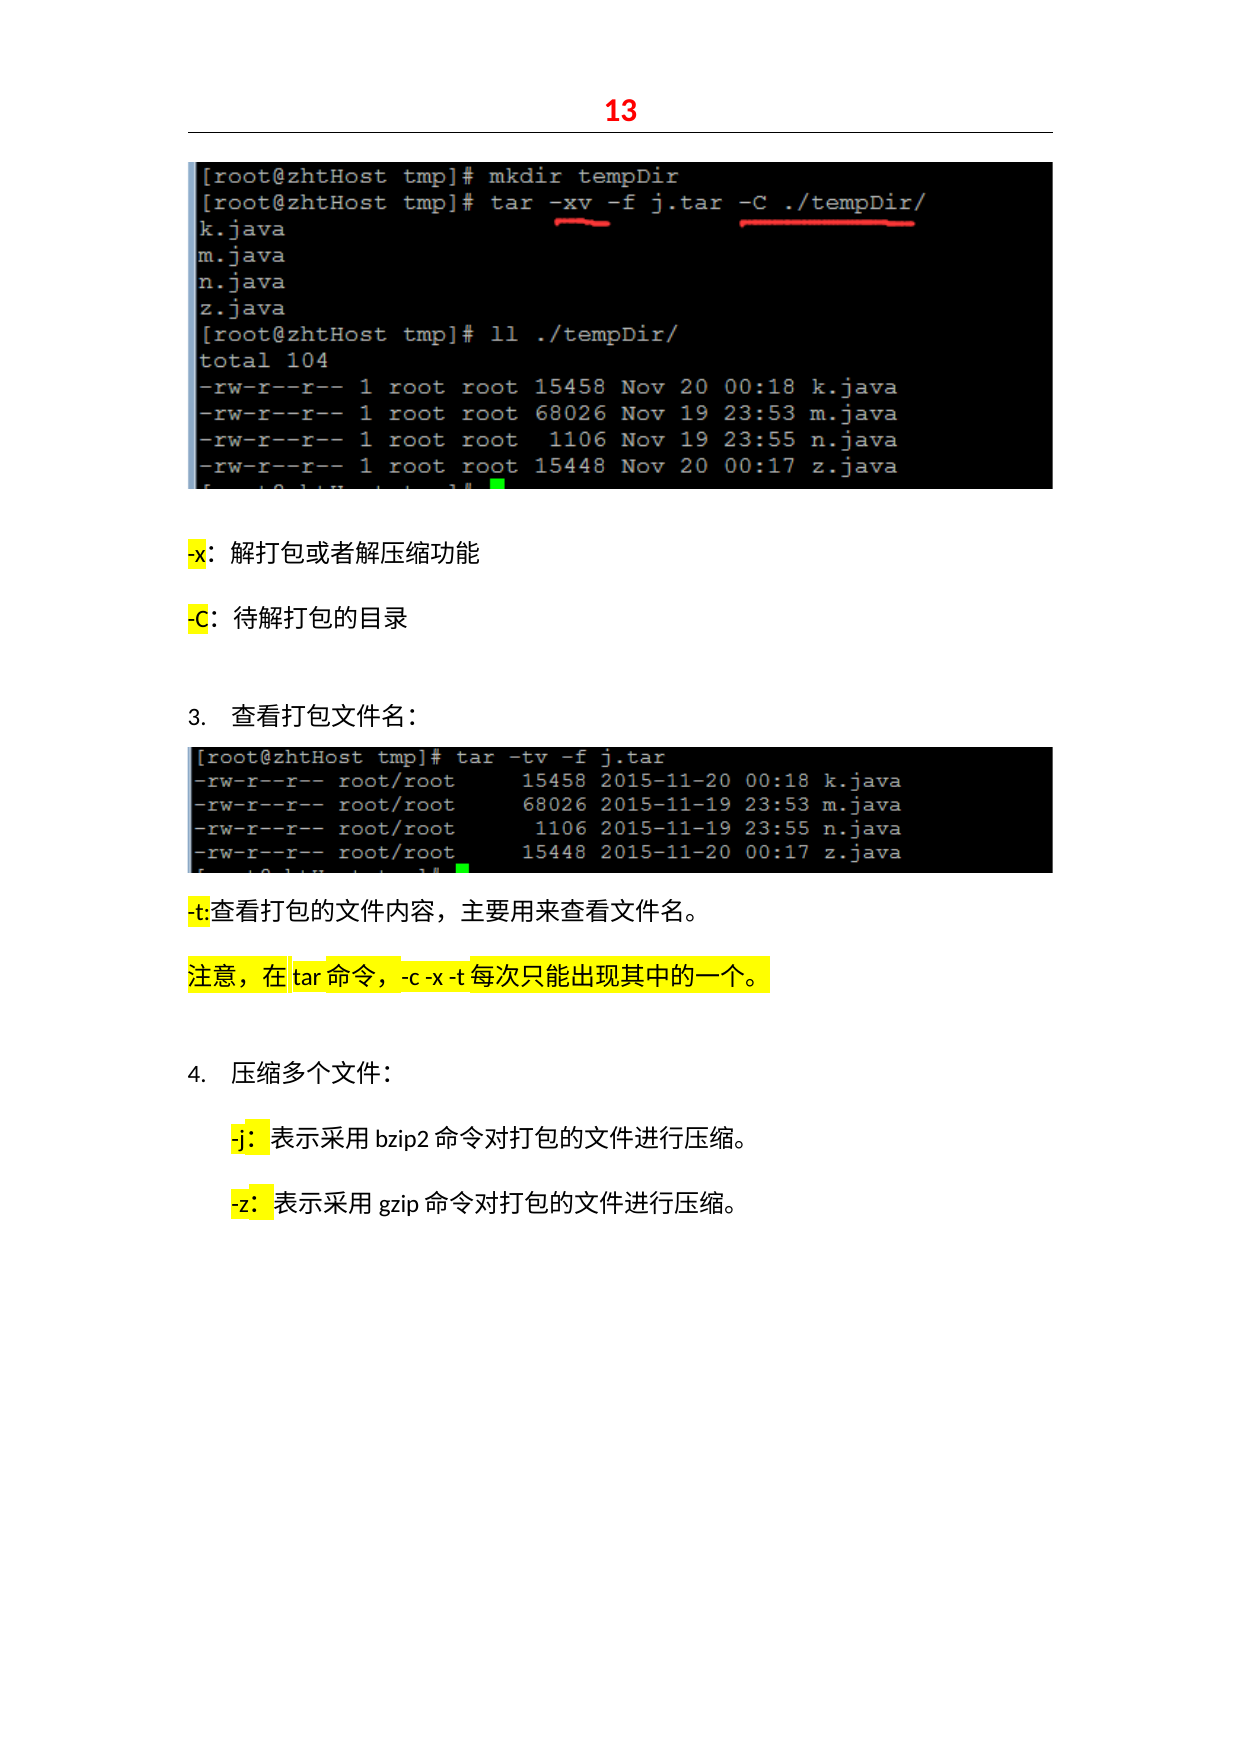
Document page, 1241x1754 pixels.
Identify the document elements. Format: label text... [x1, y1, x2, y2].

picture [187, 747, 1053, 873]
list 查看打包文件名： [187, 682, 1053, 747]
text -x：解打包或者解压缩功能 [187, 489, 1053, 584]
list 压缩多个文件： -j：表示采用bzip2命令对打包的文件进行压缩。 -z：表示采用gzip命令对打包的文件进行压缩。 [187, 1039, 1053, 1234]
text -C：待解打包的目录 [187, 584, 1053, 649]
text 注意，在tar命令，-c -x -t每次只能出现其中的一个。 [187, 942, 1053, 1007]
picture [187, 162, 1053, 489]
text -t:查看打包的文件内容，主要用来查看文件名。 [187, 873, 1053, 942]
